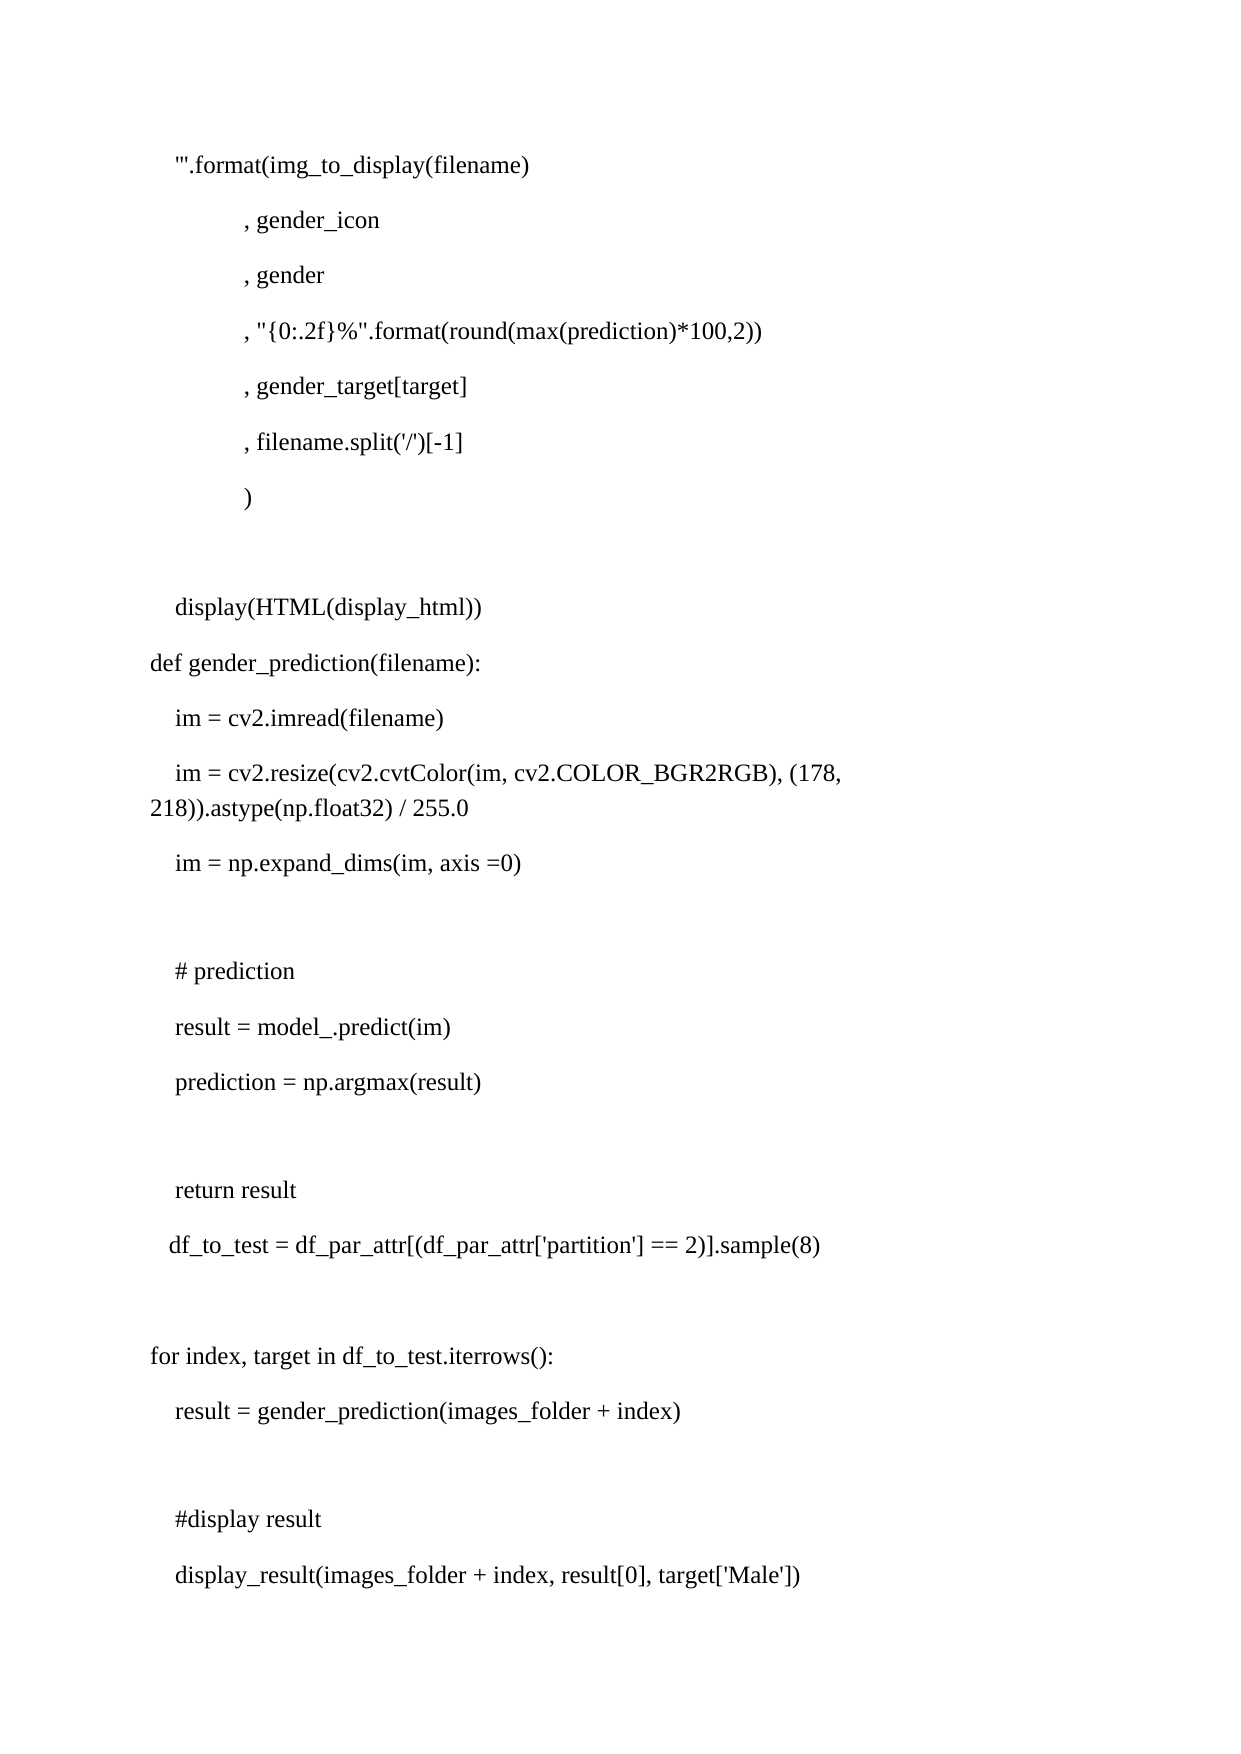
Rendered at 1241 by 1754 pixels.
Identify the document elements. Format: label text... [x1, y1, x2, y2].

text result = gender_prediction(images_folder + index) [150, 1396, 1090, 1425]
text , gender [150, 261, 1090, 289]
text prediction = np.argmax(result) [150, 1067, 1090, 1096]
text ) [150, 482, 1090, 511]
text , gender_target[target] [150, 371, 1090, 400]
text return result [150, 1175, 1090, 1204]
text , "{0:.2f}%".format(round(max(prediction)*100,2)) [150, 316, 1090, 345]
text , gender_icon [150, 205, 1090, 234]
text im = np.expand_dims(im, axis =0) [150, 848, 1090, 877]
text df_to_test = df_par_attr[(df_par_attr['partition'] == 2)].sample(8) [150, 1230, 1090, 1259]
text result = model_.predict(im) [150, 1012, 1090, 1040]
text im = cv2.resize(cv2.cvtColor(im, cv2.COLOR_BGR2RGB), (178, 218)).astype(np.float32) / 255.0 [150, 758, 1090, 822]
text def gender_prediction(filename): [150, 648, 1090, 677]
text display_result(images_folder + index, result[0], target['Male']) [150, 1560, 1090, 1588]
text im = cv2.imread(filename) [150, 703, 1090, 732]
text display(HTML(display_html)) [150, 592, 1090, 621]
text #display result [150, 1504, 1090, 1533]
text , filename.split('/')[-1] [150, 427, 1090, 455]
text for index, target in df_to_test.iterrows(): [150, 1341, 1090, 1370]
text '''.format(img_to_display(filename) [150, 150, 1090, 179]
text # prediction [150, 956, 1090, 985]
